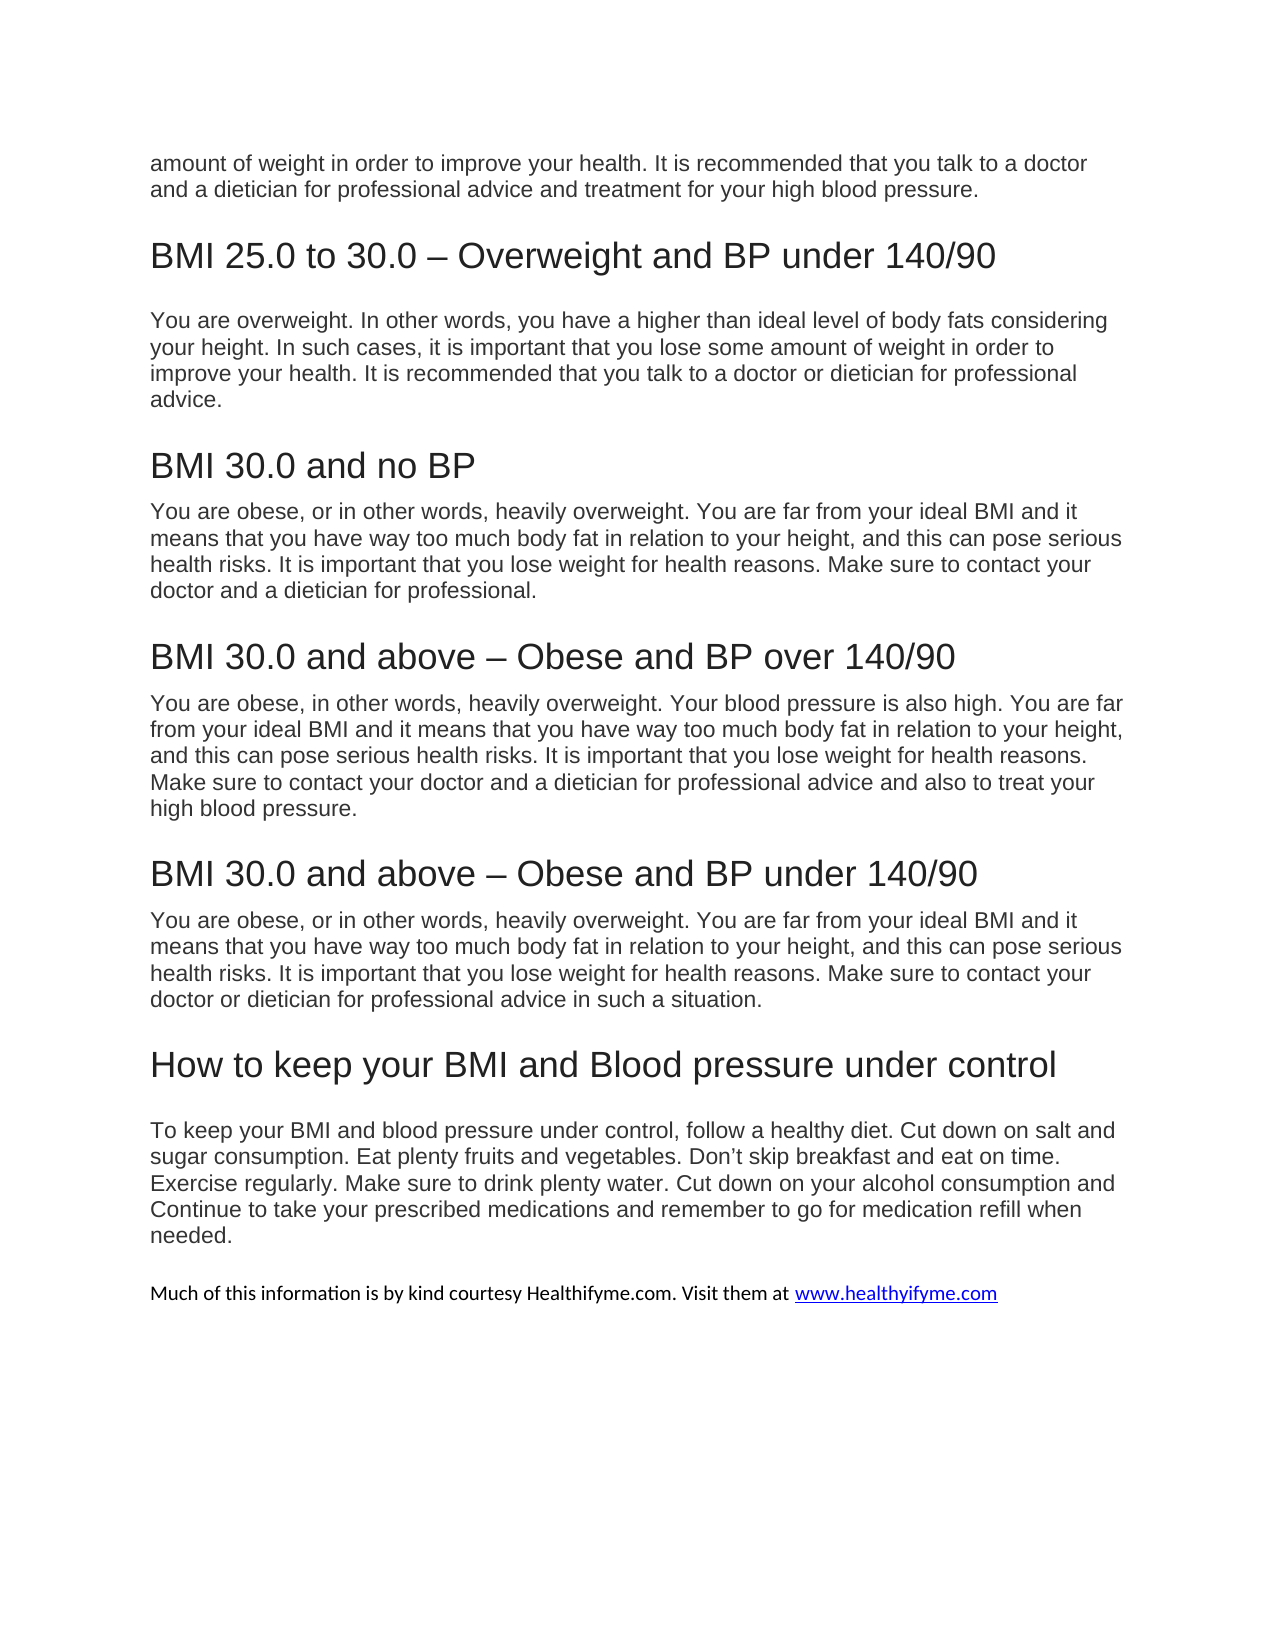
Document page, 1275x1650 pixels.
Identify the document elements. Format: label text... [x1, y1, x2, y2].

text BMI 30.0 and above – Obese and BP over 140/90 [150, 635, 1125, 677]
text Much of this information is by kind courtesy Healthifyme.com. Visit them at www.healthyifyme.com [150, 1280, 1125, 1305]
text BMI 30.0 and no BP [150, 444, 1125, 486]
text You are obese, or in other words, heavily overweight. You are far from your ideal BMI and it means that you have way too much body fat in relation to your height, and this can pose serious health risks. It is important that you lose weight for health reasons. Make sure to contact your doctor or dietician for professional advice in such a situation. [150, 907, 1125, 1012]
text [150, 150, 1125, 203]
text BMI 25.0 to 30.0 – Overweight and BP under 140/90 [150, 234, 1125, 276]
text You are obese, or in other words, heavily overweight. You are far from your ideal BMI and it means that you have way too much body fat in relation to your height, and this can pose serious health risks. It is important that you lose weight for health reasons. Make sure to contact your doctor and a dietician for professional. [150, 498, 1125, 604]
text How to keep your BMI and Blood pressure under control [150, 1044, 1125, 1086]
text BMI 30.0 and above – Obese and BP under 140/90 [150, 852, 1125, 894]
text To keep your BMI and blood pressure under control, follow a healthy diet. Cut down on salt and sugar consumption. Eat plenty fruits and vegetables. Don’t skip breakfast and eat on time. Exercise regularly. Make sure to drink plenty water. Cut down on your alcohol consumption and Continue to take your prescribed medications and remember to go for medication refill when needed. [150, 1117, 1125, 1249]
text You are obese, in other words, heavily overweight. Your blood pressure is also high. You are far from your ideal BMI and it means that you have way too much body fat in relation to your height, and this can pose serious health risks. It is important that you lose weight for health reasons. Make sure to contact your doctor and a dietician for professional advice and also to treat your high blood pressure. [150, 689, 1125, 821]
